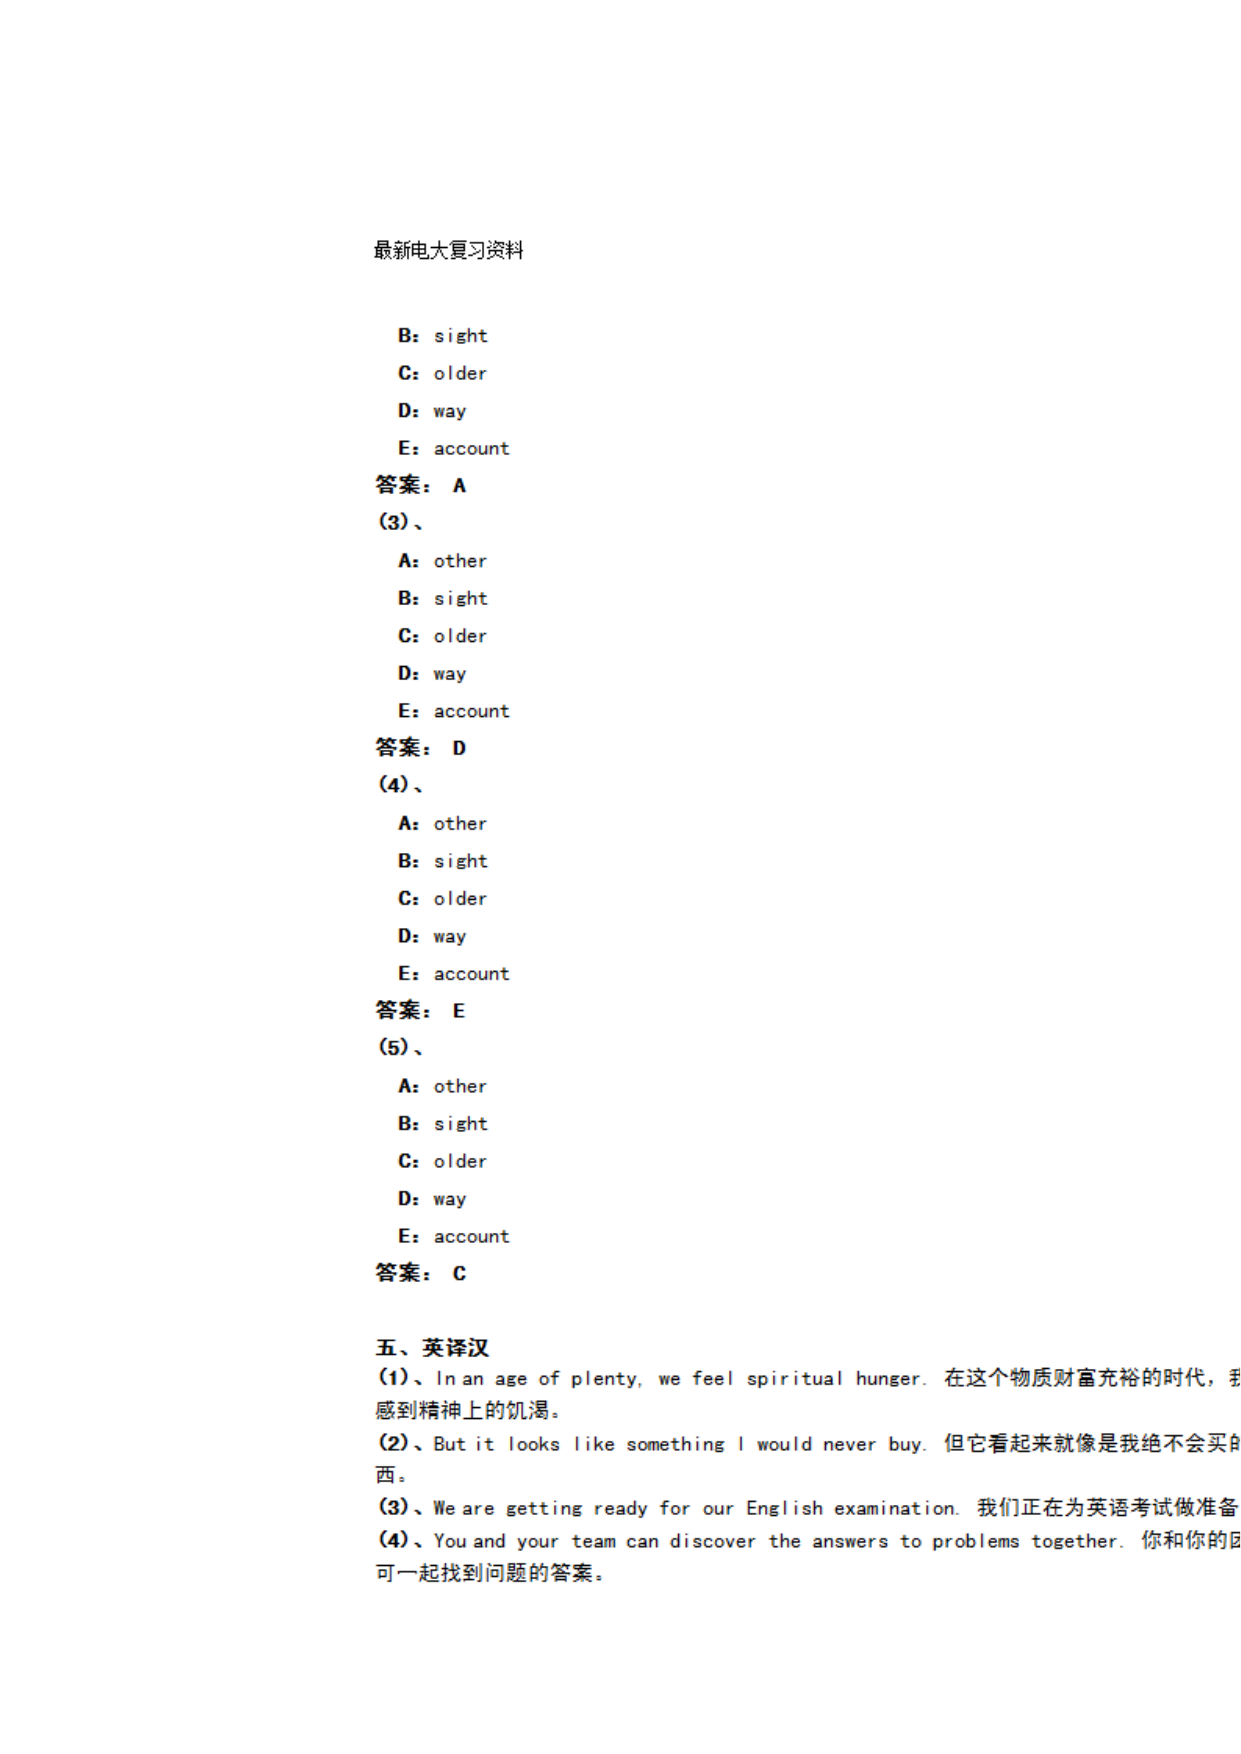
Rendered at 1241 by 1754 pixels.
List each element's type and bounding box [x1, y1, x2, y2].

picture [187, 162, 1241, 1592]
